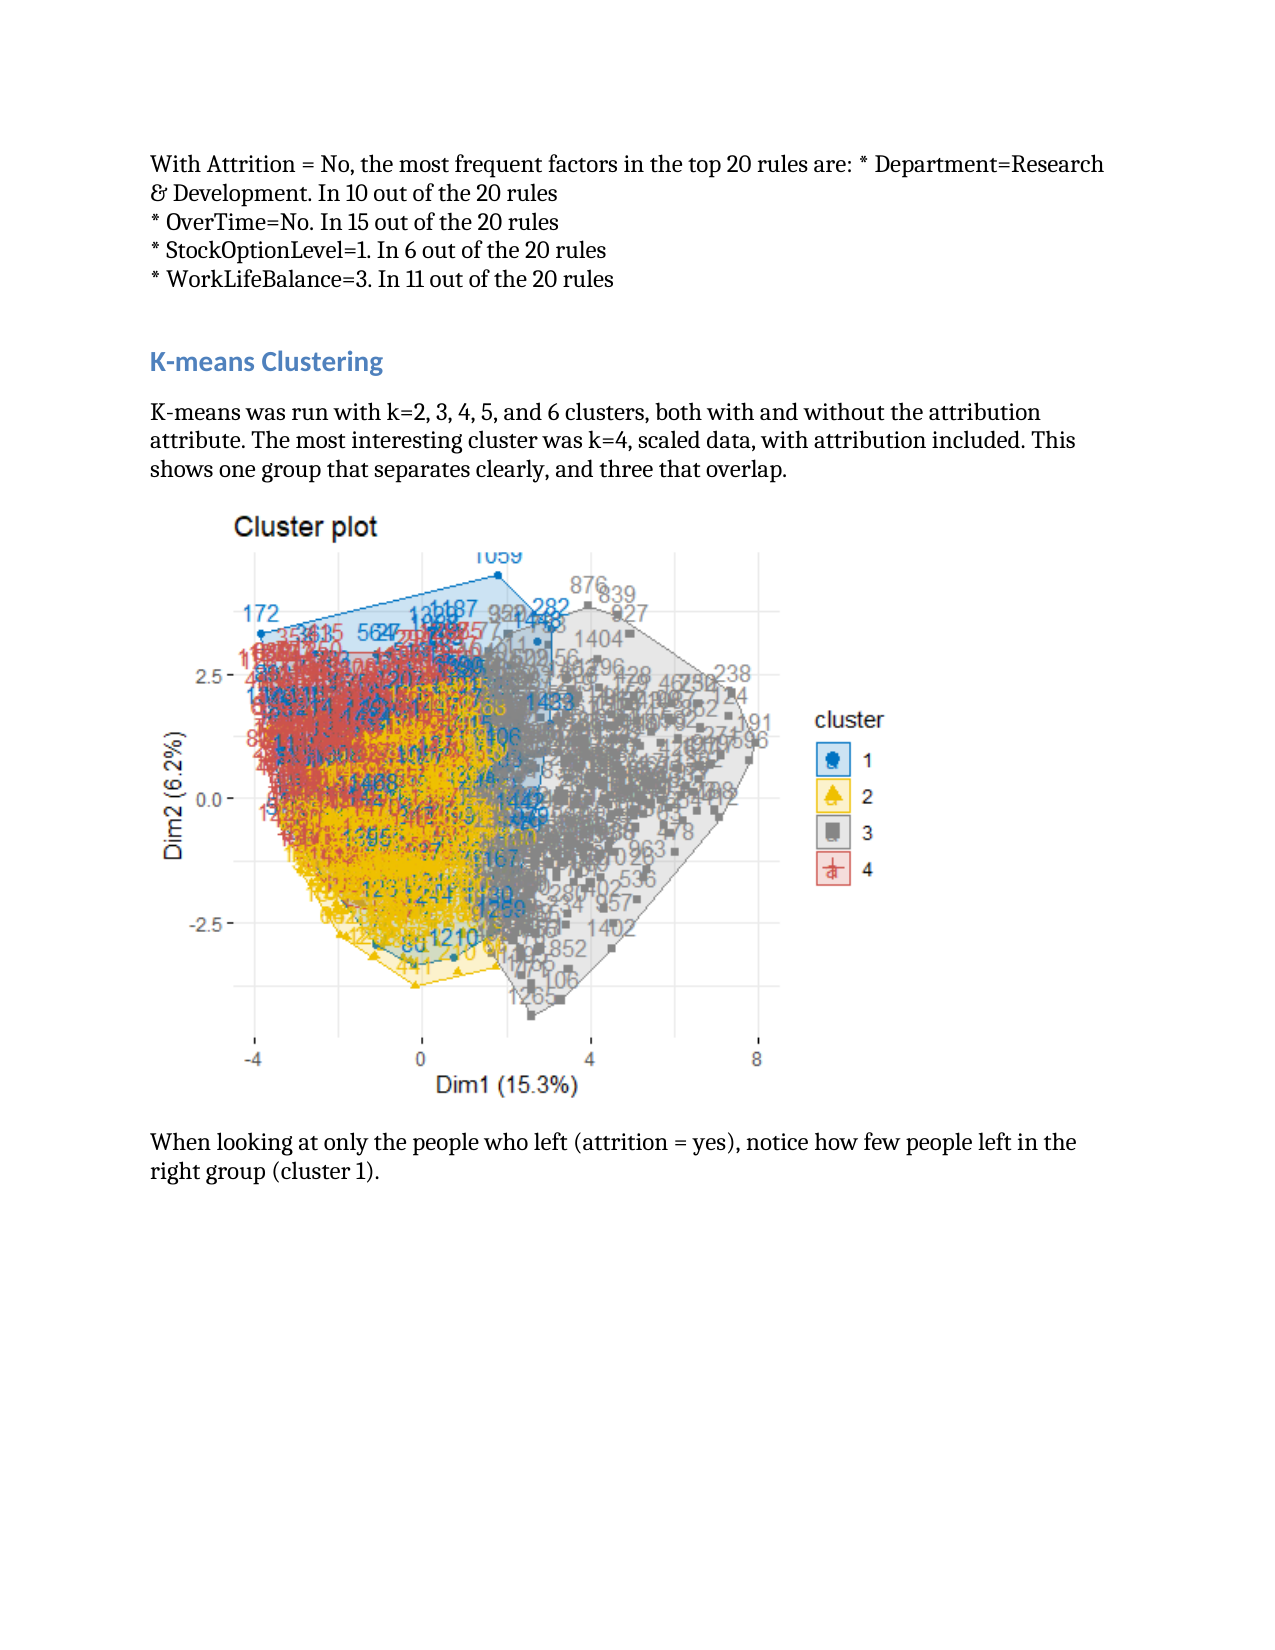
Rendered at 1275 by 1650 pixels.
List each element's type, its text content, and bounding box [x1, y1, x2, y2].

text K-means was run with k=2, 3, 4, 5, and 6 clusters, both with and without the attribution attribute. The most interesting cluster was k=4, scaled data, with attribution included. This shows one group that separates clearly, and three that overlap. [150, 398, 1125, 484]
text When looking at only the people who left (attrition = yes), notice how few people left in the right group (cluster 1). [150, 1128, 1125, 1185]
picture [150, 502, 908, 1109]
text With Attrition = No, the most frequent factors in the top 20 rules are: * Department=Research & Development. In 10 out of the 20 rules * OverTime=No. In 15 out of the 20 rules * StockOptionLevel=1. In 6 out of the 20 rules * WorkLifeBalance=3. In 11 out of the 20 rules [150, 150, 1125, 322]
subtitle K-means Clustering [150, 343, 1125, 379]
